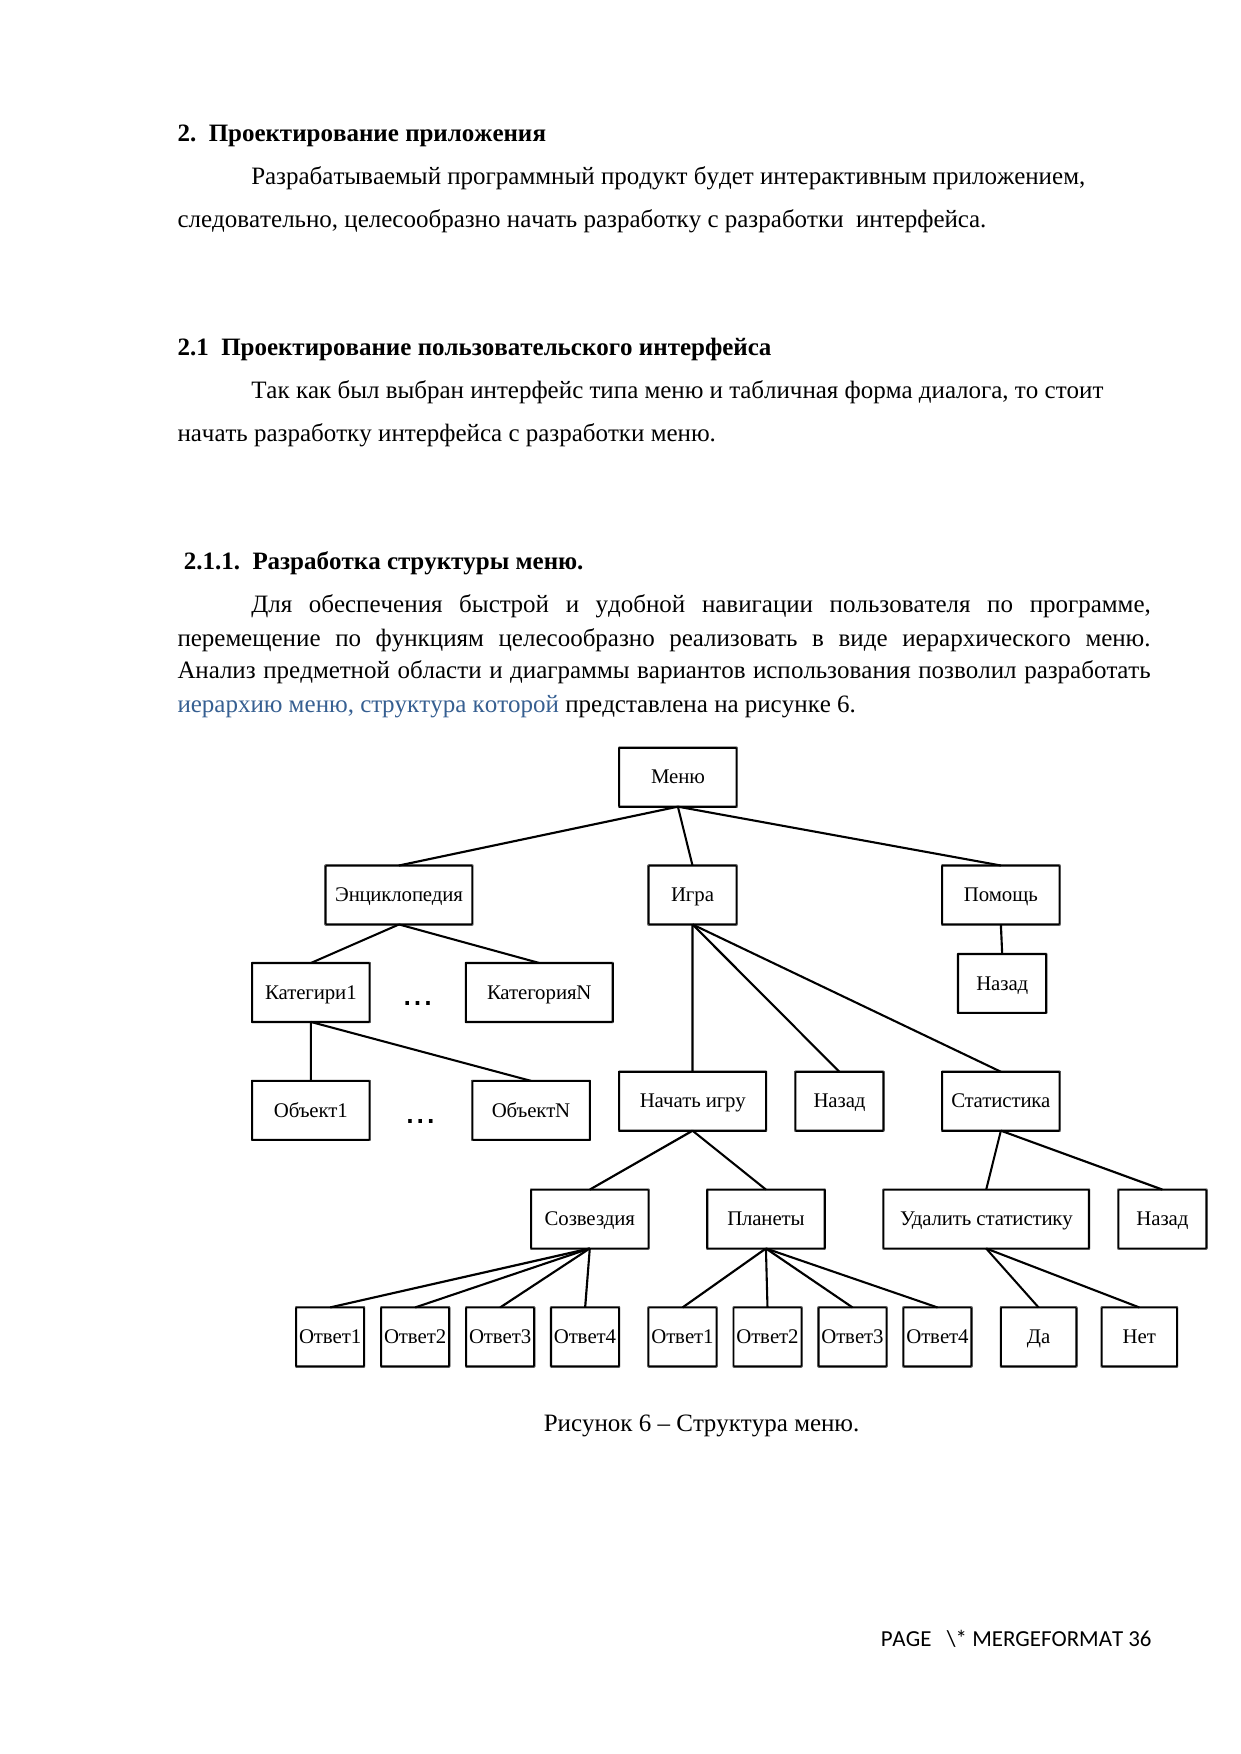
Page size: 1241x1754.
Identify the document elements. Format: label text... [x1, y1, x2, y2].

subtitle 2.1 Проектирование пользовательского интерфейса [177, 332, 1152, 361]
subtitle 2. Проектирование приложения [177, 118, 1152, 147]
text Так как был выбран интерфейс типа меню и табличная форма диалога, то стоит начать разработку интерфейса с разработки меню. [177, 375, 1152, 447]
text Разрабатываемый программный продукт будет интерактивным приложением, следовательно, целесообразно начать разработку с разработки интерфейса. [177, 161, 1152, 233]
subtitle 2.1.1. Разработка структуры меню. [177, 546, 1152, 575]
text Для обеспечения быстрой и удобной навигации пользователя по программе, перемещение по функциям целесообразно реализовать в виде иерархического меню. Анализ предметной области и диаграммы вариантов использования позволил разработать иерархию меню, структура которой представлена на рисунке 6. [177, 589, 1152, 717]
text Рисунок 6 – Структура меню. [177, 1408, 1152, 1437]
